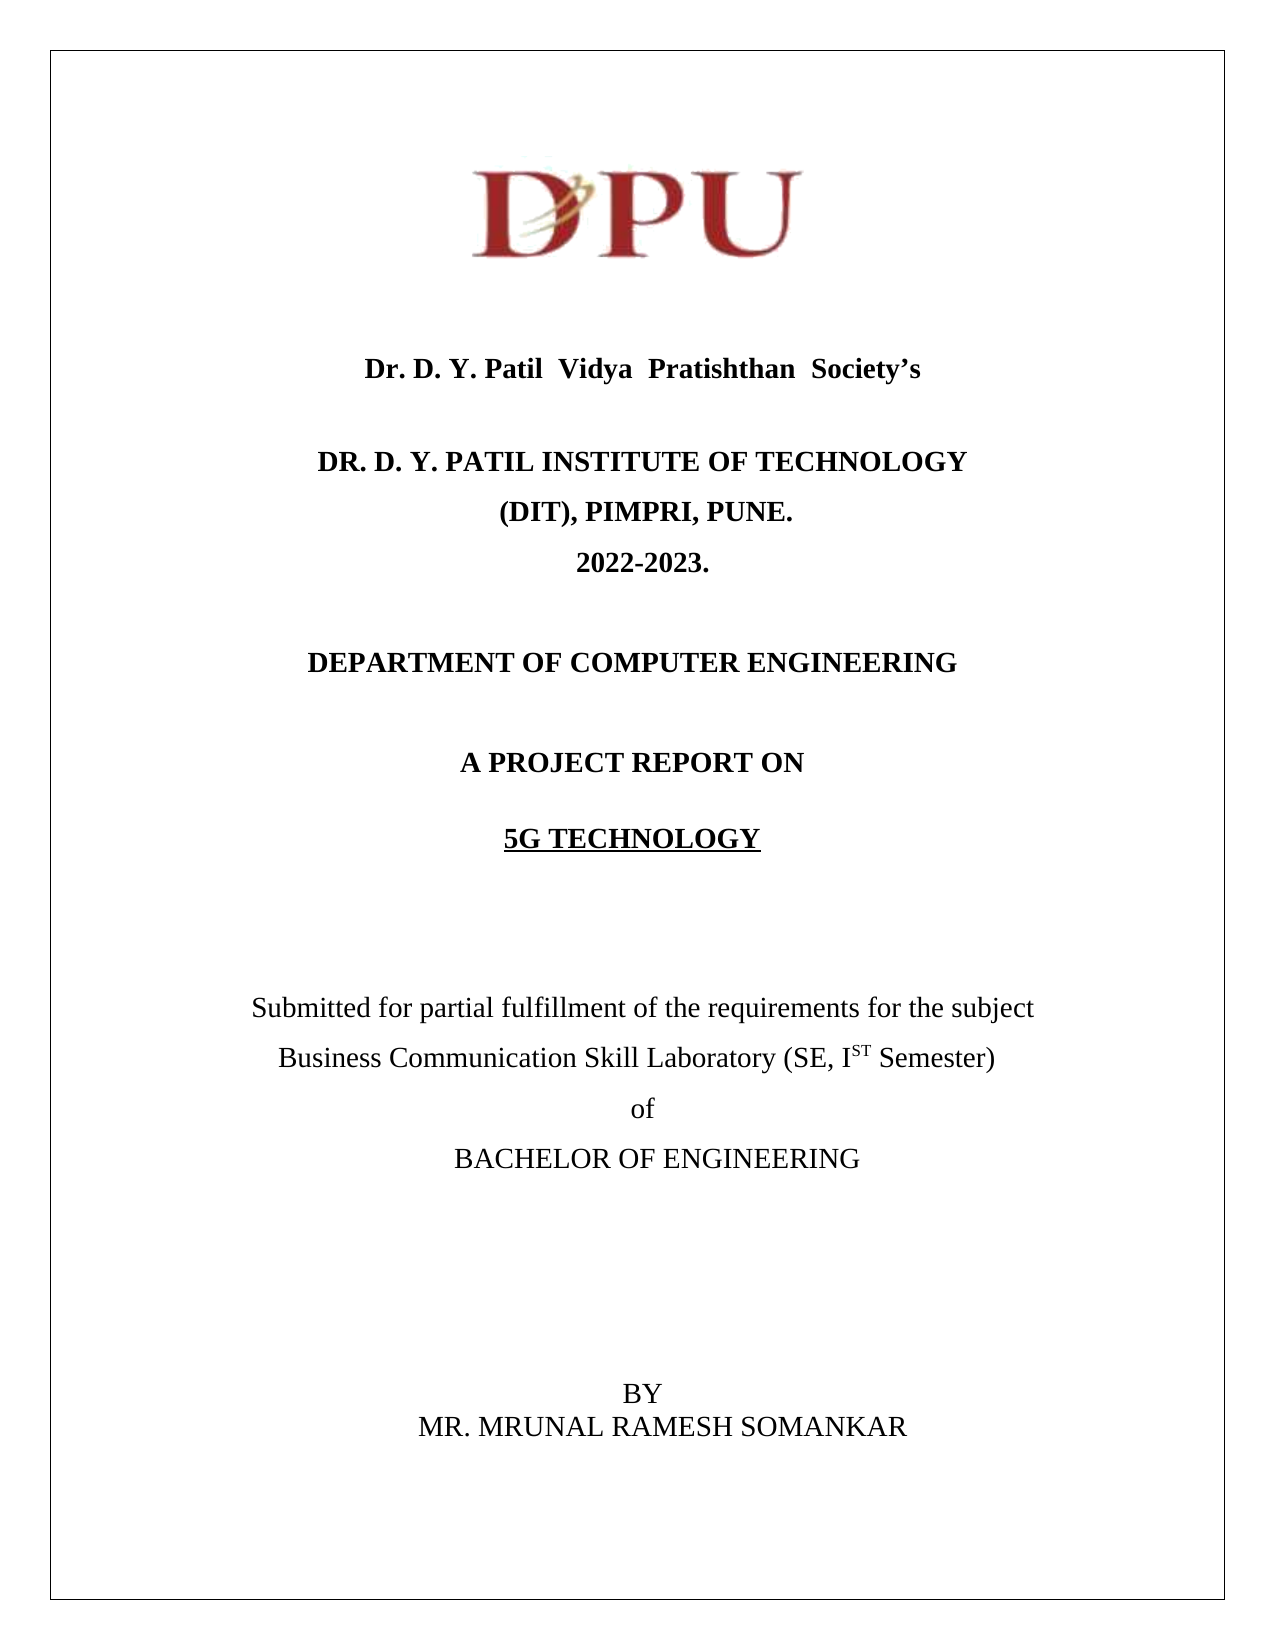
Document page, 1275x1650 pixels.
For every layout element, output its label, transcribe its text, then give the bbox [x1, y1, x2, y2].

text DEPARTMENT OF COMPUTER ENGINEERING [125, 646, 1148, 679]
list Dr. D. Y. Patil Vidya Pratishthan Society’s [137, 351, 1148, 384]
list 2022-2023. [137, 545, 1148, 578]
list BACHELOR OF ENGINEERING [137, 1141, 1148, 1175]
subtitle A PROJECT REPORT ON [212, 745, 956, 778]
list Submitted for partial fulfillment of the requirements for the subject [137, 990, 1148, 1024]
list of [137, 1091, 1148, 1124]
text Business Communication Skill Laboratory (SE, IST Semester) [125, 1041, 1148, 1074]
text 5G TECHNOLOGY [474, 821, 1148, 855]
list (DIT), PIMPRI, PUNE. [137, 494, 1148, 528]
list MR. MRUNAL RAMESH SOMANKAR [359, 1409, 1148, 1443]
picture [471, 156, 804, 259]
list DR. D. Y. PATIL INSTITUTE OF TECHNOLOGY [137, 444, 1148, 478]
list BY [137, 1376, 1148, 1409]
